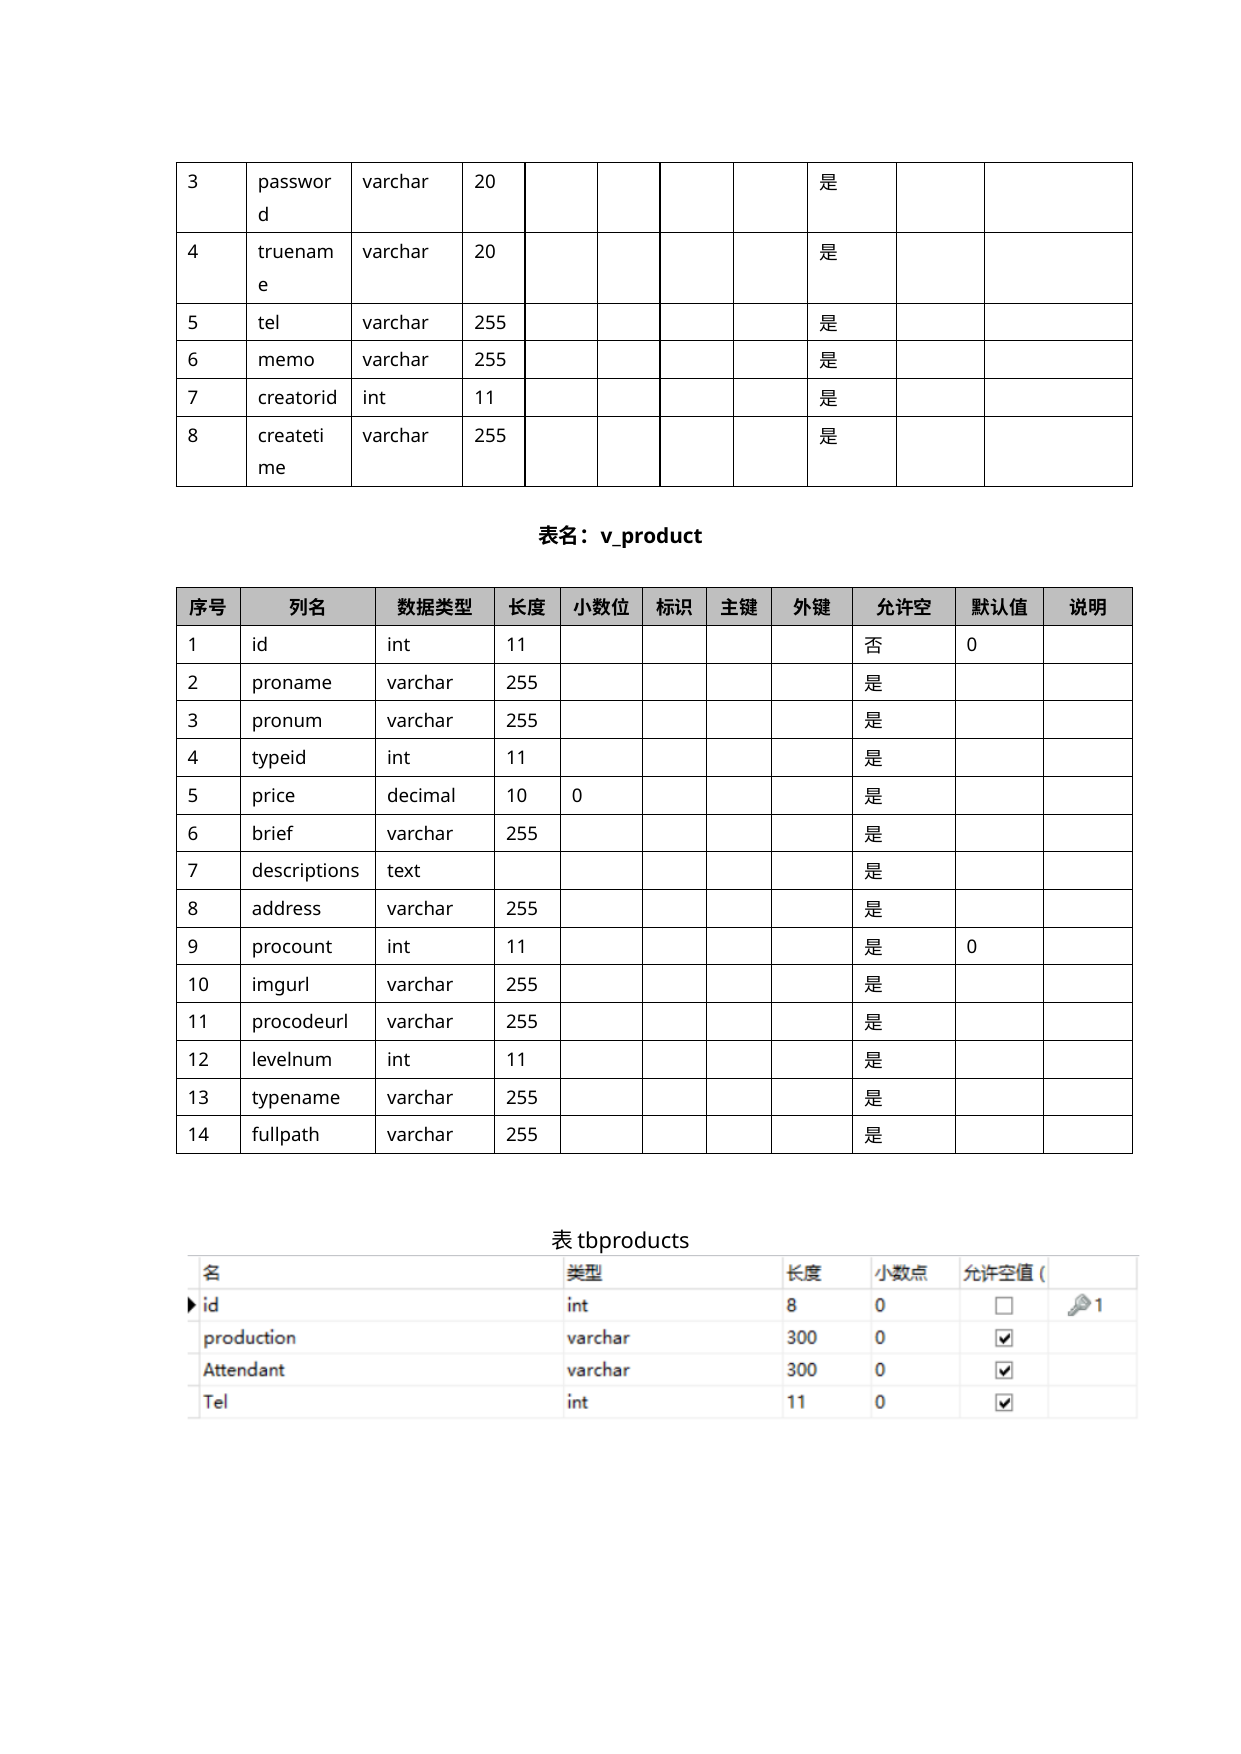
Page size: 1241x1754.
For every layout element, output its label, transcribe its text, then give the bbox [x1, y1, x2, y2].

table_header 主键 [707, 588, 771, 625]
table_cell [956, 739, 1043, 776]
table_cell varchar [376, 1116, 494, 1153]
table_cell [734, 341, 807, 378]
table_cell fullpath [241, 1116, 375, 1153]
table_cell [1044, 1079, 1132, 1115]
table_cell [1044, 1003, 1132, 1040]
table_cell [526, 233, 597, 302]
table_cell [734, 417, 807, 486]
table_cell [985, 341, 1132, 378]
table_cell 11 [495, 1041, 560, 1077]
table_cell int [352, 379, 462, 416]
text 表tbproducts [187, 1223, 1053, 1255]
table_cell [598, 163, 659, 232]
table_cell [561, 890, 642, 927]
table_cell procount [241, 928, 375, 964]
table_cell memo [247, 341, 351, 378]
table_cell [1044, 928, 1132, 964]
table_cell 255 [495, 815, 560, 851]
table_cell 255 [495, 890, 560, 927]
table_cell [1044, 664, 1132, 700]
table_cell [707, 777, 771, 813]
table_cell 3 [177, 163, 246, 232]
table_cell [772, 739, 852, 776]
table_cell 11 [495, 739, 560, 776]
table_cell 7 [177, 852, 240, 889]
table_cell [985, 379, 1132, 416]
table_cell [707, 739, 771, 776]
table_header 外键 [772, 588, 852, 625]
table_cell [772, 815, 852, 851]
table_cell typeid [241, 739, 375, 776]
table_cell 255 [495, 1079, 560, 1115]
table_cell [772, 890, 852, 927]
table_cell 20 [463, 163, 524, 232]
table_cell 是 [808, 163, 896, 232]
table_cell [661, 233, 733, 302]
picture [187, 1255, 1140, 1424]
table_cell 4 [177, 739, 240, 776]
table_cell imgurl [241, 965, 375, 1002]
table_cell [561, 852, 642, 889]
table_cell [956, 852, 1043, 889]
table_cell [561, 701, 642, 738]
table_cell 11 [177, 1003, 240, 1040]
table_cell [643, 1079, 706, 1115]
table_cell 是 [808, 379, 896, 416]
table_cell [561, 1079, 642, 1115]
table_cell [1044, 777, 1132, 813]
table_cell truename [247, 233, 351, 302]
table_cell 8 [177, 890, 240, 927]
table_cell [956, 1041, 1043, 1077]
table_cell varchar [352, 417, 462, 486]
table_cell 0 [956, 626, 1043, 663]
table_cell [897, 341, 984, 378]
table_cell 1 [177, 626, 240, 663]
table_cell 20 [463, 233, 524, 302]
table_header 默认值 [956, 588, 1043, 625]
table_cell 否 [853, 626, 955, 663]
table_header 允许空 [853, 588, 955, 625]
table_cell [643, 928, 706, 964]
table_cell varchar [376, 965, 494, 1002]
table_cell [956, 701, 1043, 738]
table_cell 是 [853, 1003, 955, 1040]
table_cell 255 [495, 1116, 560, 1153]
table_cell 是 [853, 815, 955, 851]
table_header 标识 [643, 588, 706, 625]
table_cell [772, 1116, 852, 1153]
table_cell pronum [241, 701, 375, 738]
table_cell [661, 341, 733, 378]
table_cell [985, 163, 1132, 232]
table_cell [526, 341, 597, 378]
table_cell varchar [352, 341, 462, 378]
table_cell [772, 1003, 852, 1040]
table_cell [772, 965, 852, 1002]
table_cell [956, 777, 1043, 813]
table_cell [561, 739, 642, 776]
table_cell [643, 626, 706, 663]
table_cell 0 [956, 928, 1043, 964]
table_cell brief [241, 815, 375, 851]
table_cell price [241, 777, 375, 813]
table_cell password [247, 163, 351, 232]
table_cell [643, 1041, 706, 1077]
table_cell [598, 417, 659, 486]
text 表名：v_product [187, 518, 1053, 551]
table_cell [897, 304, 984, 340]
table_header 列名 [241, 588, 375, 625]
table_cell 是 [853, 1041, 955, 1077]
table_cell [598, 304, 659, 340]
table_cell [956, 1003, 1043, 1040]
table_cell [707, 928, 771, 964]
table_cell 是 [853, 777, 955, 813]
table_cell [598, 341, 659, 378]
table_cell 12 [177, 1041, 240, 1077]
table_cell [643, 815, 706, 851]
table_cell 8 [177, 417, 246, 486]
table_header 序号 [177, 588, 240, 625]
table_cell varchar [352, 163, 462, 232]
table_cell [598, 233, 659, 302]
table_cell [772, 1079, 852, 1115]
table_cell varchar [352, 233, 462, 302]
table_cell [561, 664, 642, 700]
table_cell 255 [495, 664, 560, 700]
table_cell [734, 304, 807, 340]
table_cell [956, 965, 1043, 1002]
table_cell varchar [376, 815, 494, 851]
table_cell varchar [352, 304, 462, 340]
table_cell [1044, 965, 1132, 1002]
table_cell 13 [177, 1079, 240, 1115]
table_cell [561, 815, 642, 851]
table_cell [526, 304, 597, 340]
table_cell 3 [177, 701, 240, 738]
table_cell [1044, 701, 1132, 738]
table_cell [707, 1116, 771, 1153]
table_cell [772, 928, 852, 964]
table_cell [661, 417, 733, 486]
table_cell int [376, 928, 494, 964]
table_cell [772, 626, 852, 663]
table_cell address [241, 890, 375, 927]
table_cell [956, 1116, 1043, 1153]
table_cell [707, 701, 771, 738]
table_cell 10 [495, 777, 560, 813]
table_cell [897, 417, 984, 486]
table_cell [707, 626, 771, 663]
table_cell proname [241, 664, 375, 700]
table_cell [897, 233, 984, 302]
table_cell 6 [177, 341, 246, 378]
table_cell int [376, 626, 494, 663]
table_cell 2 [177, 664, 240, 700]
table_cell [643, 664, 706, 700]
table_cell [561, 1041, 642, 1077]
table_cell [707, 1003, 771, 1040]
table_cell [561, 965, 642, 1002]
table_cell [707, 852, 771, 889]
table_cell [772, 1041, 852, 1077]
table_cell 是 [853, 852, 955, 889]
table_cell [1044, 1041, 1132, 1077]
table_cell [985, 233, 1132, 302]
table_cell [707, 965, 771, 1002]
table_cell [661, 163, 733, 232]
table_cell 11 [463, 379, 524, 416]
table_cell [707, 664, 771, 700]
table_cell [1044, 890, 1132, 927]
table_cell [643, 739, 706, 776]
table_cell 是 [853, 1116, 955, 1153]
table_cell [661, 304, 733, 340]
table_cell 是 [808, 417, 896, 486]
table_header 长度 [495, 588, 560, 625]
table_cell 是 [853, 701, 955, 738]
table_cell int [376, 739, 494, 776]
table_cell [956, 1079, 1043, 1115]
table_cell [643, 1003, 706, 1040]
table_cell [956, 664, 1043, 700]
table_cell [561, 1116, 642, 1153]
table_cell [707, 1041, 771, 1077]
table_cell [897, 163, 984, 232]
table_cell 4 [177, 233, 246, 302]
table_cell descriptions [241, 852, 375, 889]
table_cell [661, 379, 733, 416]
table_header 小数位 [561, 588, 642, 625]
table_cell [495, 852, 560, 889]
table_cell 9 [177, 928, 240, 964]
table_cell [561, 928, 642, 964]
table_cell [772, 777, 852, 813]
table_cell varchar [376, 1079, 494, 1115]
table_cell 5 [177, 304, 246, 340]
table_cell 是 [808, 341, 896, 378]
table_cell [956, 890, 1043, 927]
table_cell id [241, 626, 375, 663]
table_cell [734, 233, 807, 302]
table_cell levelnum [241, 1041, 375, 1077]
table_cell [1044, 1116, 1132, 1153]
table_cell [772, 852, 852, 889]
table_cell [643, 852, 706, 889]
table_header 数据类型 [376, 588, 494, 625]
table_cell [643, 965, 706, 1002]
table_cell text [376, 852, 494, 889]
table_cell 255 [495, 965, 560, 1002]
table_cell [643, 890, 706, 927]
table_cell 255 [495, 701, 560, 738]
table_cell [956, 815, 1043, 851]
table_cell [707, 1079, 771, 1115]
table_cell 5 [177, 777, 240, 813]
table_header 说明 [1044, 588, 1132, 625]
table_cell 10 [177, 965, 240, 1002]
table_cell [772, 664, 852, 700]
table_cell varchar [376, 701, 494, 738]
table_cell 是 [853, 1079, 955, 1115]
table_cell [897, 379, 984, 416]
table_cell 0 [561, 777, 642, 813]
table_cell 是 [808, 233, 896, 302]
table_cell typename [241, 1079, 375, 1115]
table_cell [707, 890, 771, 927]
table_cell 是 [808, 304, 896, 340]
table_cell [598, 379, 659, 416]
table_cell [1044, 739, 1132, 776]
table_cell 11 [495, 928, 560, 964]
table_cell procodeurl [241, 1003, 375, 1040]
table_cell varchar [376, 1003, 494, 1040]
table_cell 255 [463, 417, 524, 486]
table_cell [526, 379, 597, 416]
table_cell [985, 417, 1132, 486]
table_cell [734, 379, 807, 416]
table_cell int [376, 1041, 494, 1077]
table_cell [1044, 852, 1132, 889]
table_cell varchar [376, 890, 494, 927]
table_cell 是 [853, 928, 955, 964]
table_cell 255 [463, 304, 524, 340]
table_cell [1044, 815, 1132, 851]
table_cell [734, 163, 807, 232]
table_cell [643, 701, 706, 738]
table_cell [1044, 626, 1132, 663]
table_cell tel [247, 304, 351, 340]
table_cell creatorid [247, 379, 351, 416]
table_cell 11 [495, 626, 560, 663]
table_cell [643, 1116, 706, 1153]
table_cell [526, 163, 597, 232]
table_cell [707, 815, 771, 851]
table_cell 是 [853, 739, 955, 776]
table_cell 255 [495, 1003, 560, 1040]
table_cell 是 [853, 890, 955, 927]
table_cell varchar [376, 664, 494, 700]
table_cell [772, 701, 852, 738]
table_cell decimal [376, 777, 494, 813]
table_cell [643, 777, 706, 813]
table_cell 是 [853, 965, 955, 1002]
table_cell [526, 417, 597, 486]
table_cell 7 [177, 379, 246, 416]
table_cell 6 [177, 815, 240, 851]
table_cell [561, 1003, 642, 1040]
table_cell 255 [463, 341, 524, 378]
table_cell 14 [177, 1116, 240, 1153]
table_cell createtime [247, 417, 351, 486]
table_cell 是 [853, 664, 955, 700]
table_cell [561, 626, 642, 663]
table_cell [985, 304, 1132, 340]
